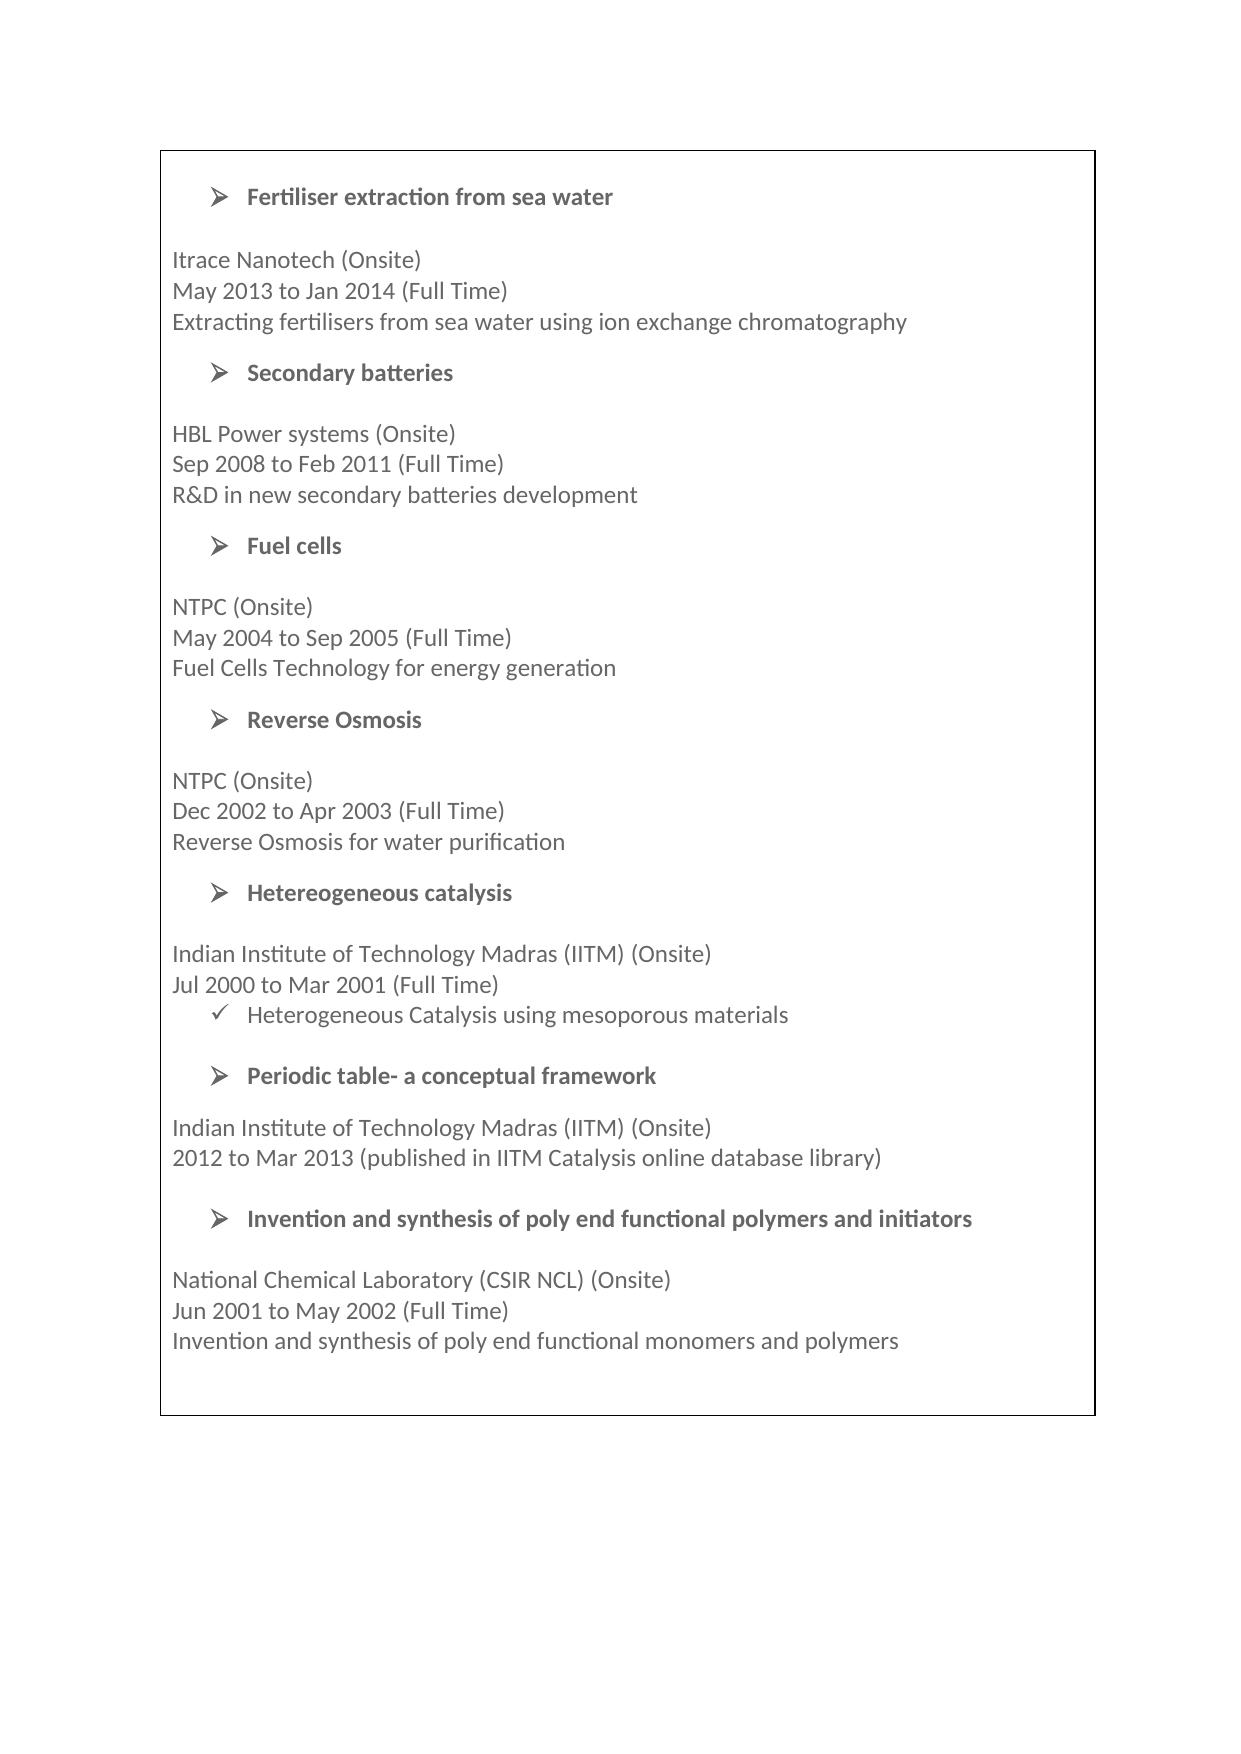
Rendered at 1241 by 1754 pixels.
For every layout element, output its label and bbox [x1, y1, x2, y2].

table_header [161, 151, 1094, 1414]
